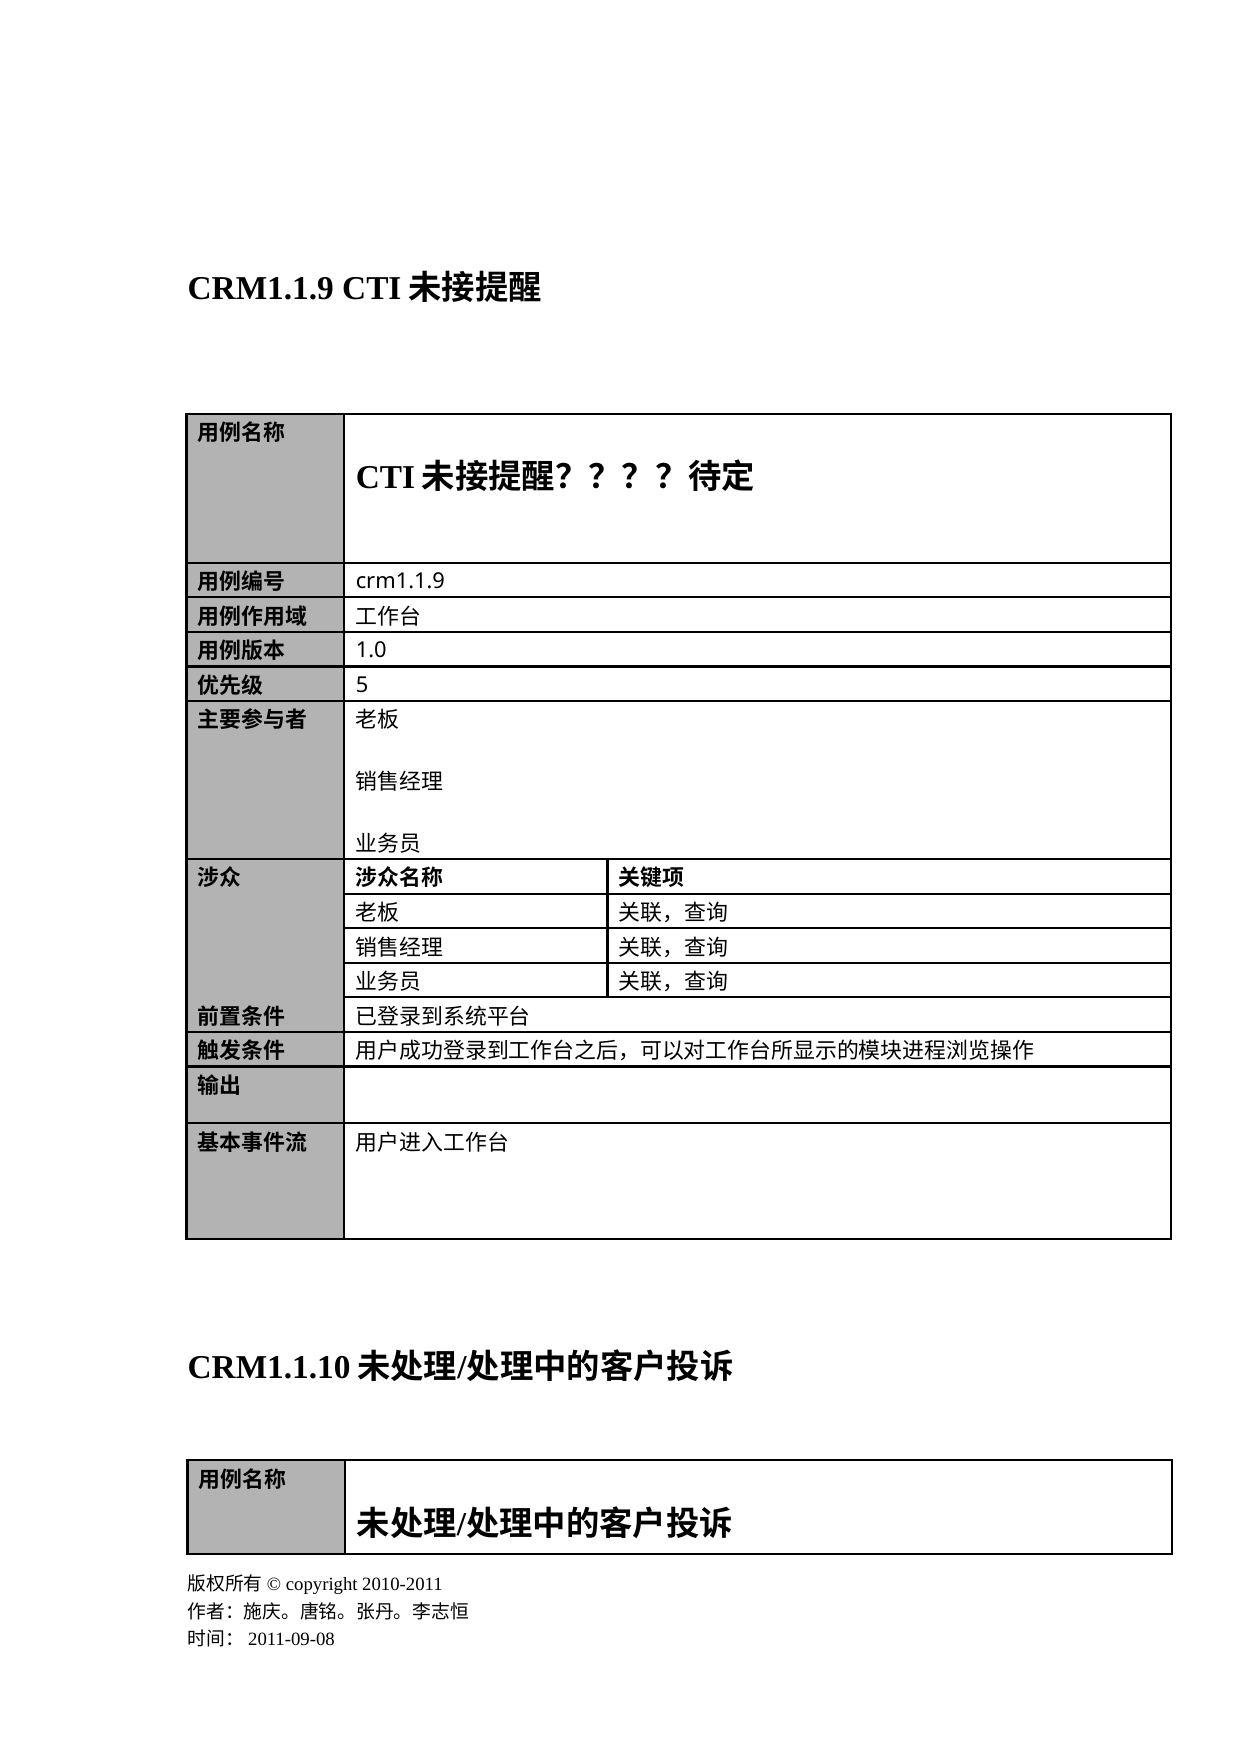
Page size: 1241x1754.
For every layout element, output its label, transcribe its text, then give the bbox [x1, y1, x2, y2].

table_cell 用户成功登录到工作台之后，可以对工作台所显示的模块进程浏览操作 [345, 1033, 1170, 1065]
table_cell 关联，查询 [609, 964, 1170, 996]
table_cell 涉众 [188, 860, 343, 996]
table_header 用例名称 [188, 415, 343, 562]
table_cell 触发条件 [188, 1033, 343, 1065]
table_cell 输出 [188, 1068, 343, 1122]
table_cell 工作台 [345, 598, 1170, 631]
table_cell 老板 销售经理 业务员 [345, 702, 1170, 858]
table_header CTI未接提醒？？？？待定 [345, 415, 1170, 562]
table_cell 老板 [345, 895, 606, 927]
table_cell 销售经理 [345, 929, 606, 962]
table_cell 关联，查询 [609, 929, 1170, 962]
table_cell 基本事件流 [188, 1124, 343, 1238]
table_cell 1.0 [345, 633, 1170, 665]
table_cell 涉众名称 [345, 860, 606, 892]
table_cell 业务员 [345, 964, 606, 996]
table_cell 关键项 [609, 860, 1170, 892]
table_cell [345, 1068, 1170, 1122]
table_cell 用户进入工作台 [345, 1124, 1170, 1238]
table_header 未处理/处理中的客户投诉 [346, 1461, 1171, 1553]
subtitle CRM1.1.10未处理/处理中的客户投诉 [187, 1332, 1053, 1397]
subtitle CRM1.1.9 CTI未接提醒 [187, 253, 1053, 318]
table_cell 用例版本 [188, 633, 343, 665]
table_cell 关联，查询 [609, 895, 1170, 927]
table_cell 用例作用域 [188, 598, 343, 631]
table_cell crm1.1.9 [345, 564, 1170, 596]
table_cell 前置条件 [188, 996, 343, 1031]
table_header 用例名称 [189, 1461, 344, 1553]
table_cell 主要参与者 [188, 702, 343, 858]
table_cell 用例编号 [188, 564, 343, 596]
table_cell 优先级 [188, 668, 343, 700]
table_cell 5 [345, 668, 1170, 700]
table_cell 已登录到系统平台 [345, 998, 1170, 1031]
